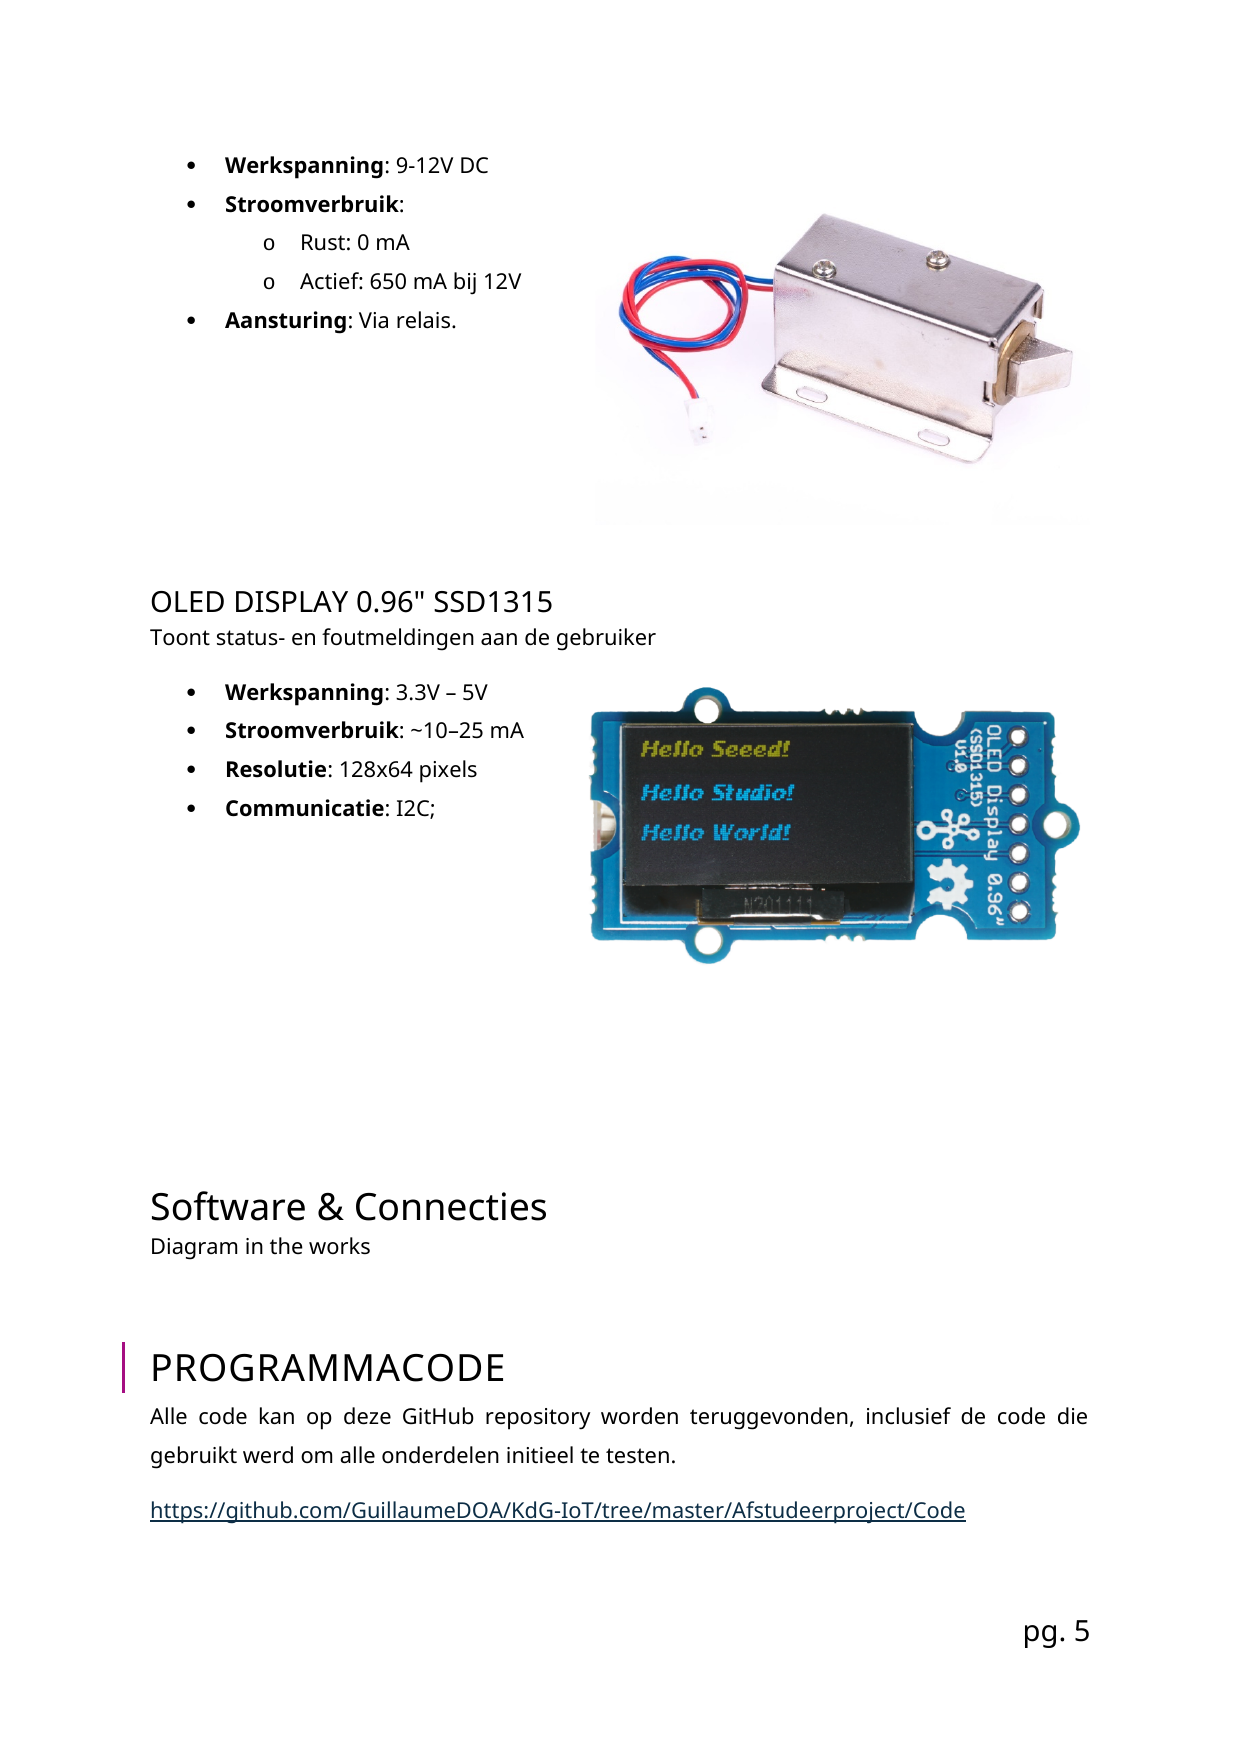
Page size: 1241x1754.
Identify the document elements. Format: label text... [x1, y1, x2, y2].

subtitle Software & Connecties [150, 1180, 1090, 1231]
list Actief: 650 mA bij 12V [262, 266, 595, 296]
list Rust: 0 mA [262, 227, 595, 257]
picture [595, 153, 1091, 525]
text Alle code kan op deze GitHub repository worden teruggevonden, inclusief de code die gebruikt werd om alle onderdelen initieel te testen. [150, 1401, 1090, 1469]
list Werkspanning: 3.3V – 5V [187, 677, 570, 707]
list Communicatie: I2C; [187, 793, 570, 822]
text Diagram in the works [150, 1231, 1090, 1261]
list Werkspanning: 9-12V DC [187, 150, 1090, 180]
list Stroomverbruik: [187, 189, 595, 218]
text Toont status- en foutmeldingen aan de gebruiker [150, 621, 1090, 651]
list Stroomverbruik: ~10–25 mA [187, 715, 570, 745]
list Aansturing: Via relais. [187, 305, 595, 335]
subtitle OLED Display 0.96" SSD1315 [150, 582, 1090, 621]
picture [570, 677, 1091, 968]
text https://github.com/GuillaumeDOA/KdG-IoT/tree/master/Afstudeerproject/Code [150, 1495, 1090, 1525]
list Resolutie: 128x64 pixels [187, 754, 570, 784]
subtitle Programmacode [125, 1342, 1090, 1393]
